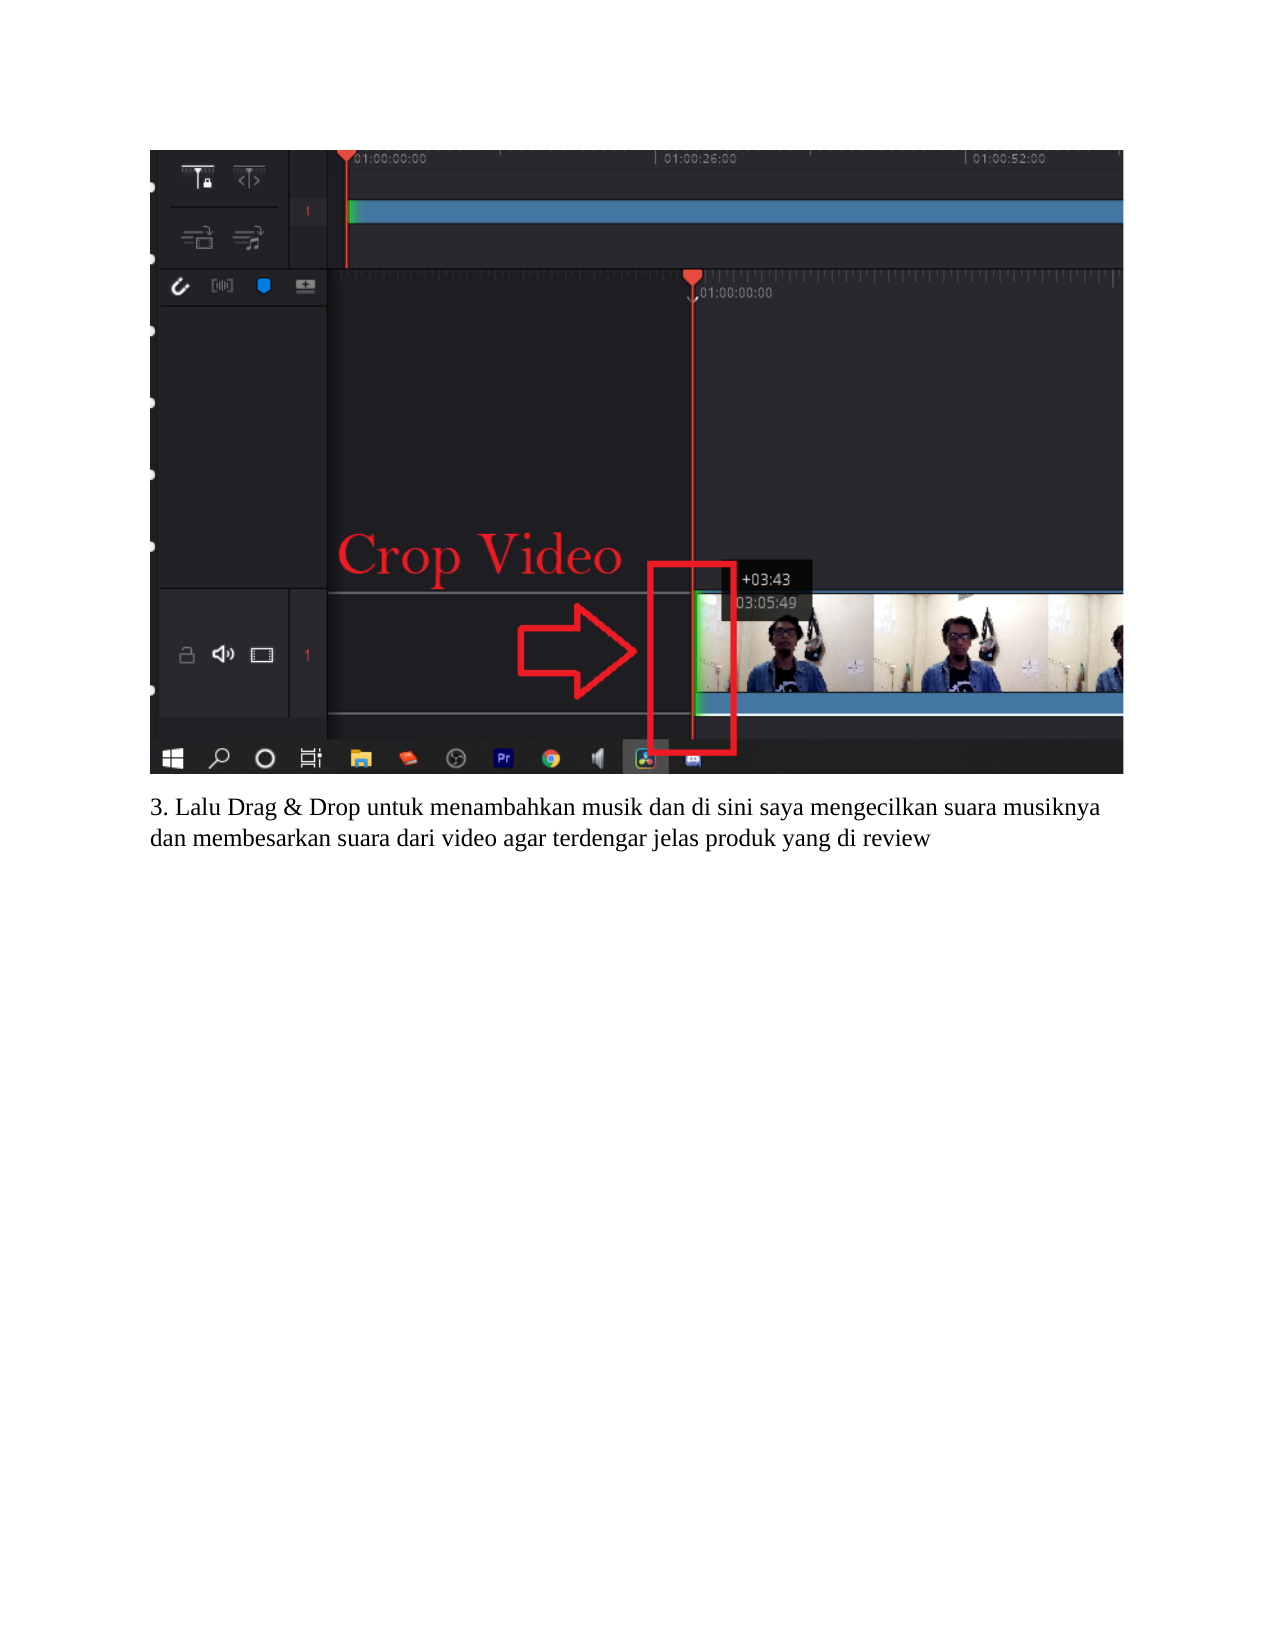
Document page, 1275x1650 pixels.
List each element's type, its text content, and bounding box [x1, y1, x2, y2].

picture [150, 150, 1124, 774]
text 3. Lalu Drag & Drop untuk menambahkan musik dan di sini saya mengecilkan suara musiknya dan membesarkan suara dari video agar terdengar jelas produk yang di review [150, 792, 1125, 852]
